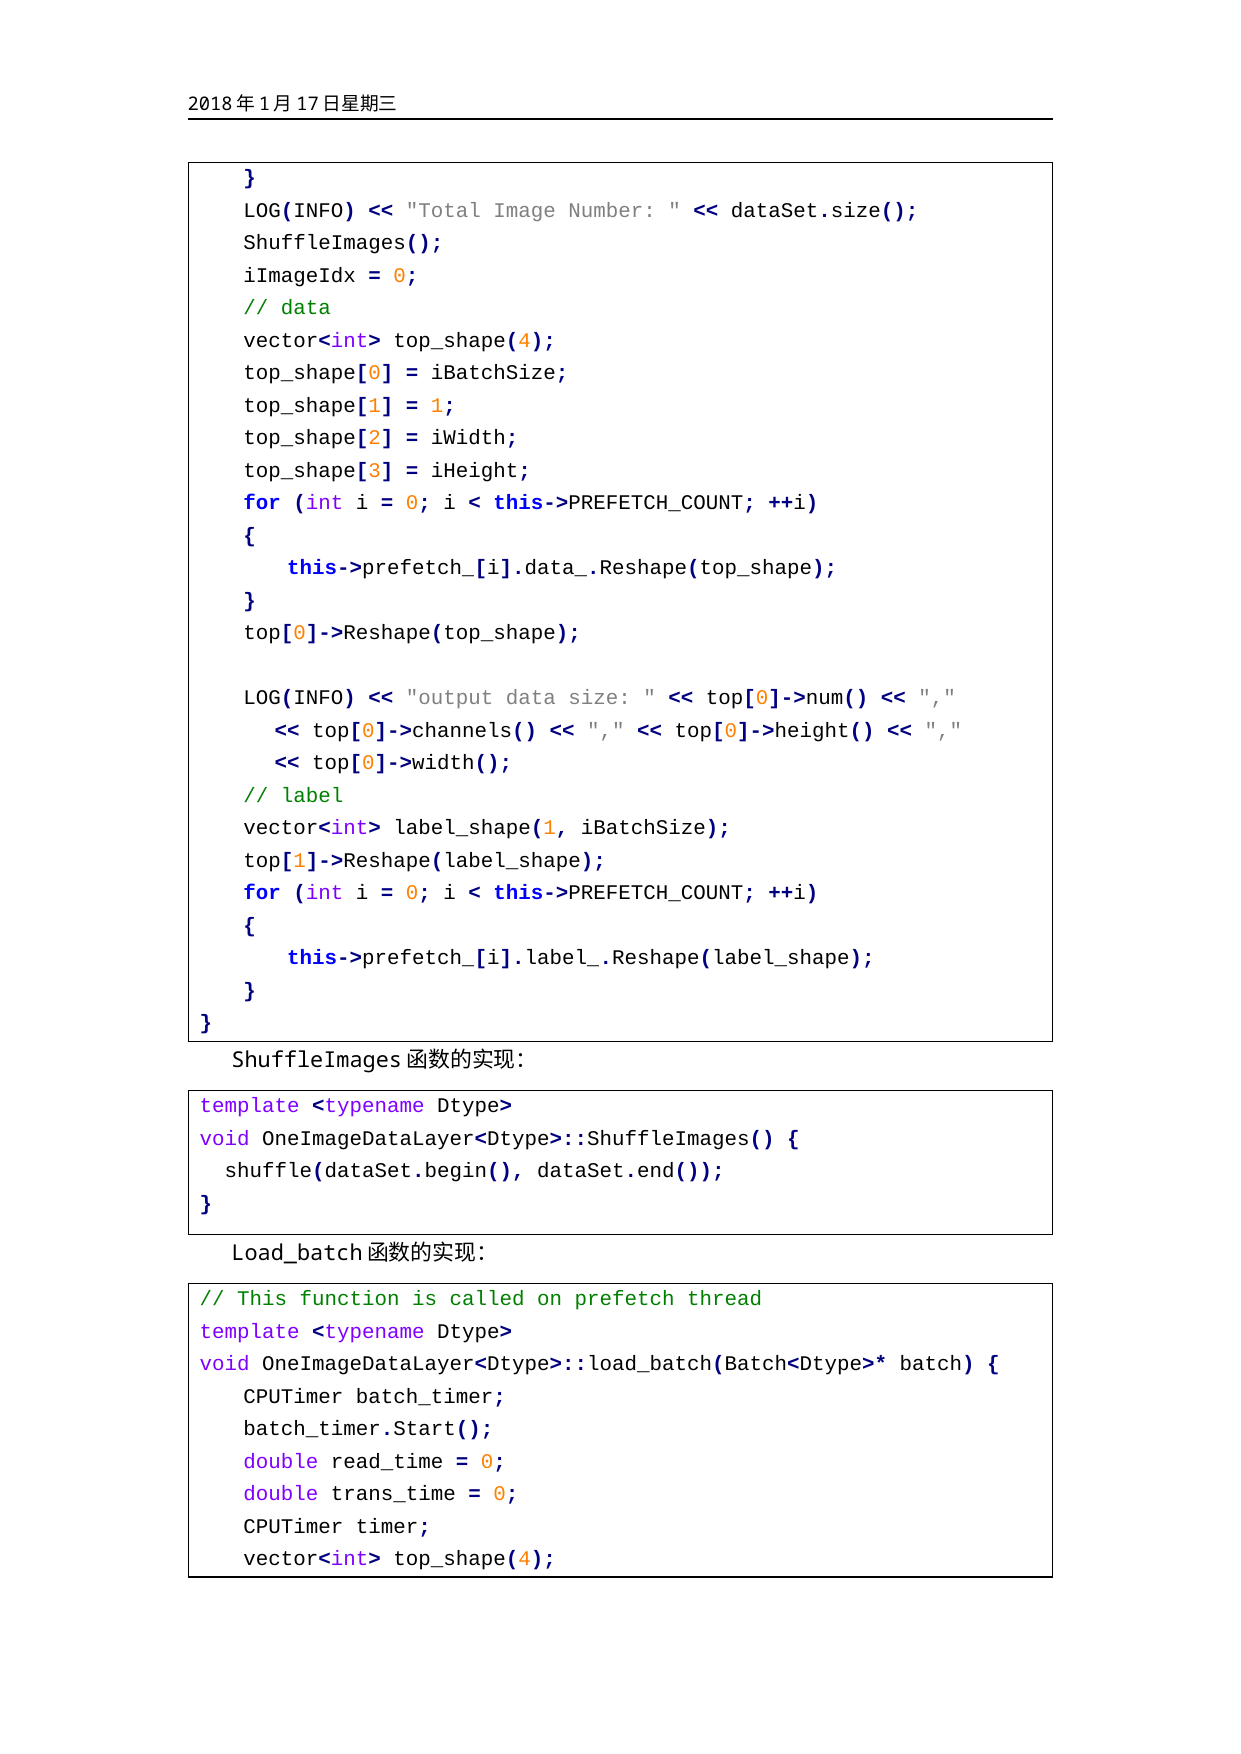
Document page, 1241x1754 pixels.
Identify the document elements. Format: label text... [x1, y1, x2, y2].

text Load_batch函数的实现： [187, 1235, 1053, 1267]
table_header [189, 1284, 1052, 1576]
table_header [189, 163, 1052, 1041]
table_header template <typename Dtype> void OneImageDataLayer<Dtype>::ShuffleImages() { shuffle(dataSet.begin(), dataSet.end()); } [189, 1091, 1052, 1233]
text ShuffleImages函数的实现： [187, 1042, 1053, 1074]
